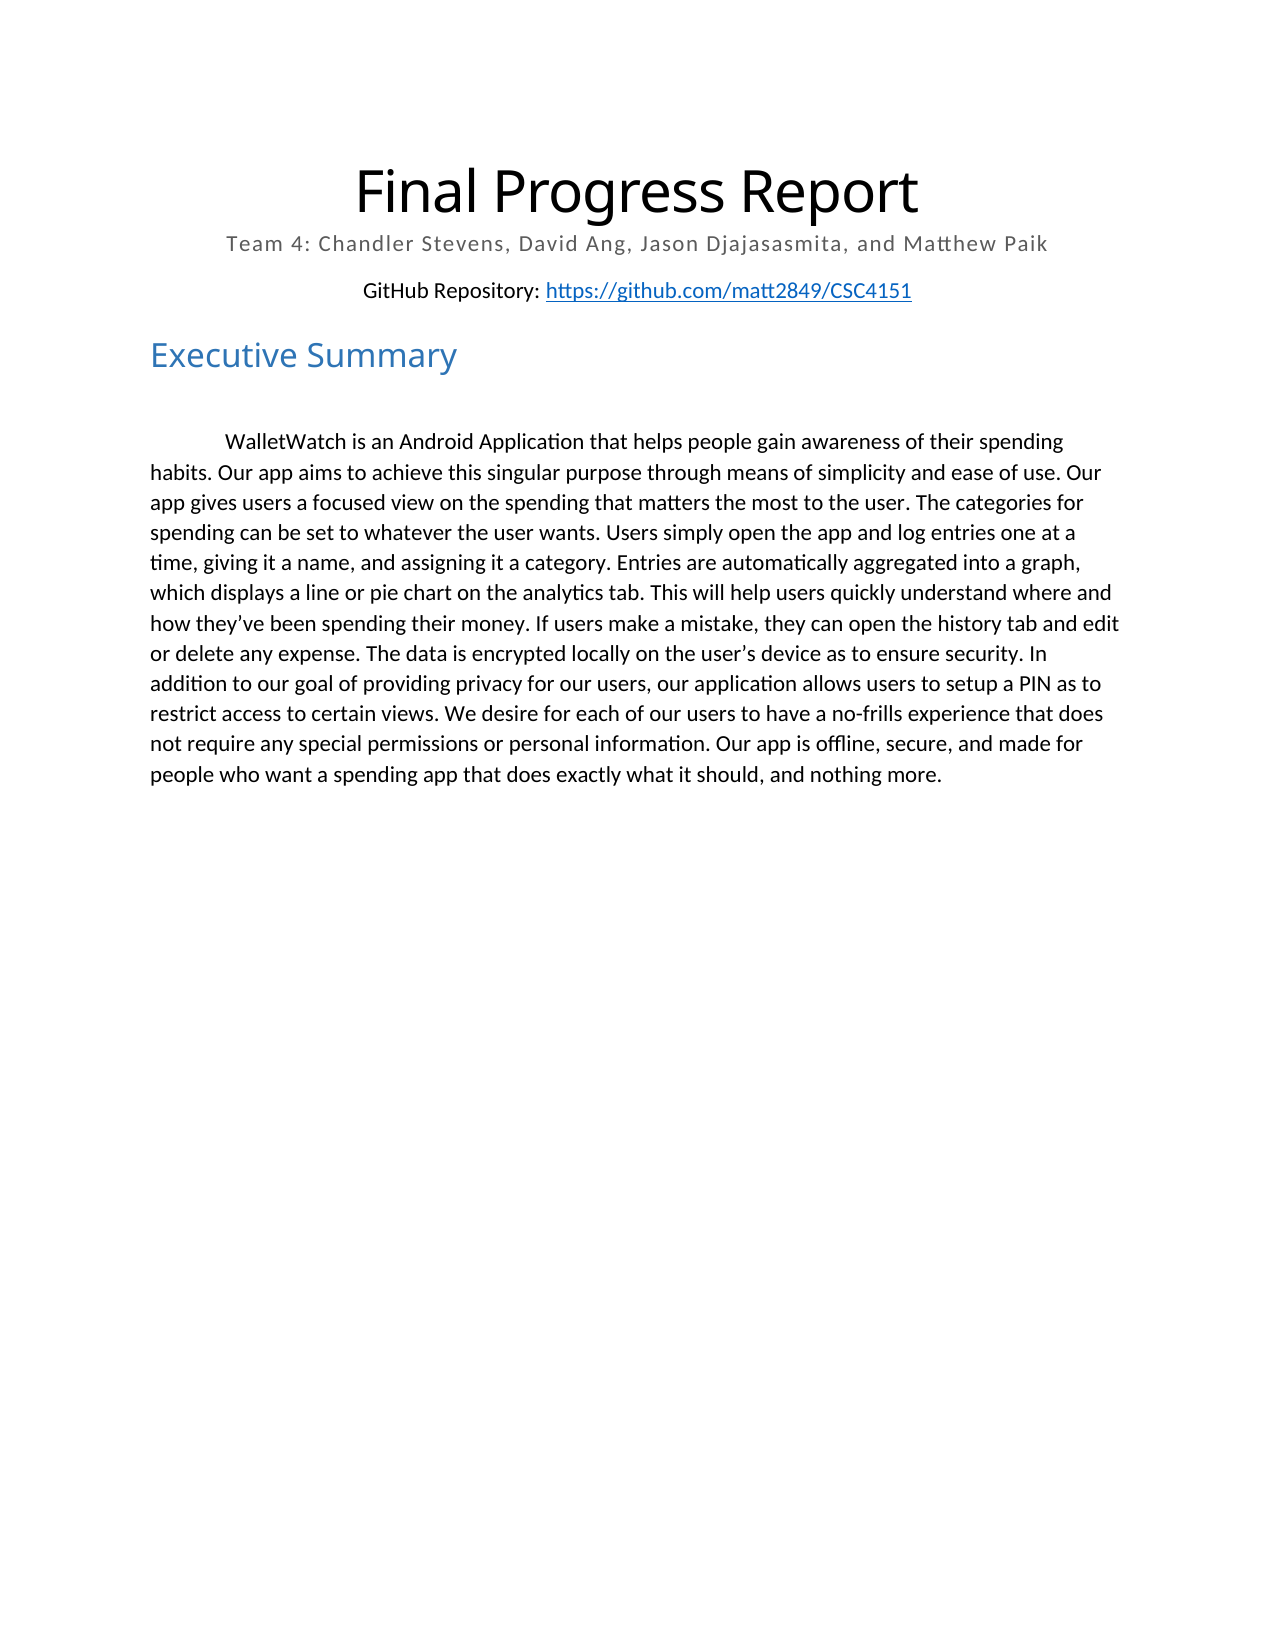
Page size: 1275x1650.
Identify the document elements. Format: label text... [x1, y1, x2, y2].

text WalletWatch is an Android Application that helps people gain awareness of their spending habits. Our app aims to achieve this singular purpose through means of simplicity and ease of use. Our app gives users a focused view on the spending that matters the most to the user. The categories for spending can be set to whatever the user wants. Users simply open the app and log entries one at a time, giving it a name, and assigning it a category. Entries are automatically aggregated into a graph, which displays a line or pie chart on the analytics tab. This will help users quickly understand where and how they’ve been spending their money. If users make a mistake, they can open the history tab and edit or delete any expense. The data is encrypted locally on the user’s device as to ensure security. In addition to our goal of providing privacy for our users, our application allows users to setup a PIN as to restrict access to certain views. We desire for each of our users to have a no-frills experience that does not require any special permissions or personal information. Our app is offline, secure, and made for people who want a spending app that does exactly what it should, and nothing more. [150, 427, 1125, 788]
subtitle Team 4: Chandler Stevens, David Ang, Jason Djajasasmita, and Matthew Paik [150, 229, 1125, 257]
title Final Progress Report [150, 150, 1125, 229]
text GitHub Repository: https://github.com/matt2849/CSC4151 [150, 276, 1125, 304]
subtitle Executive Summary [150, 332, 1125, 377]
